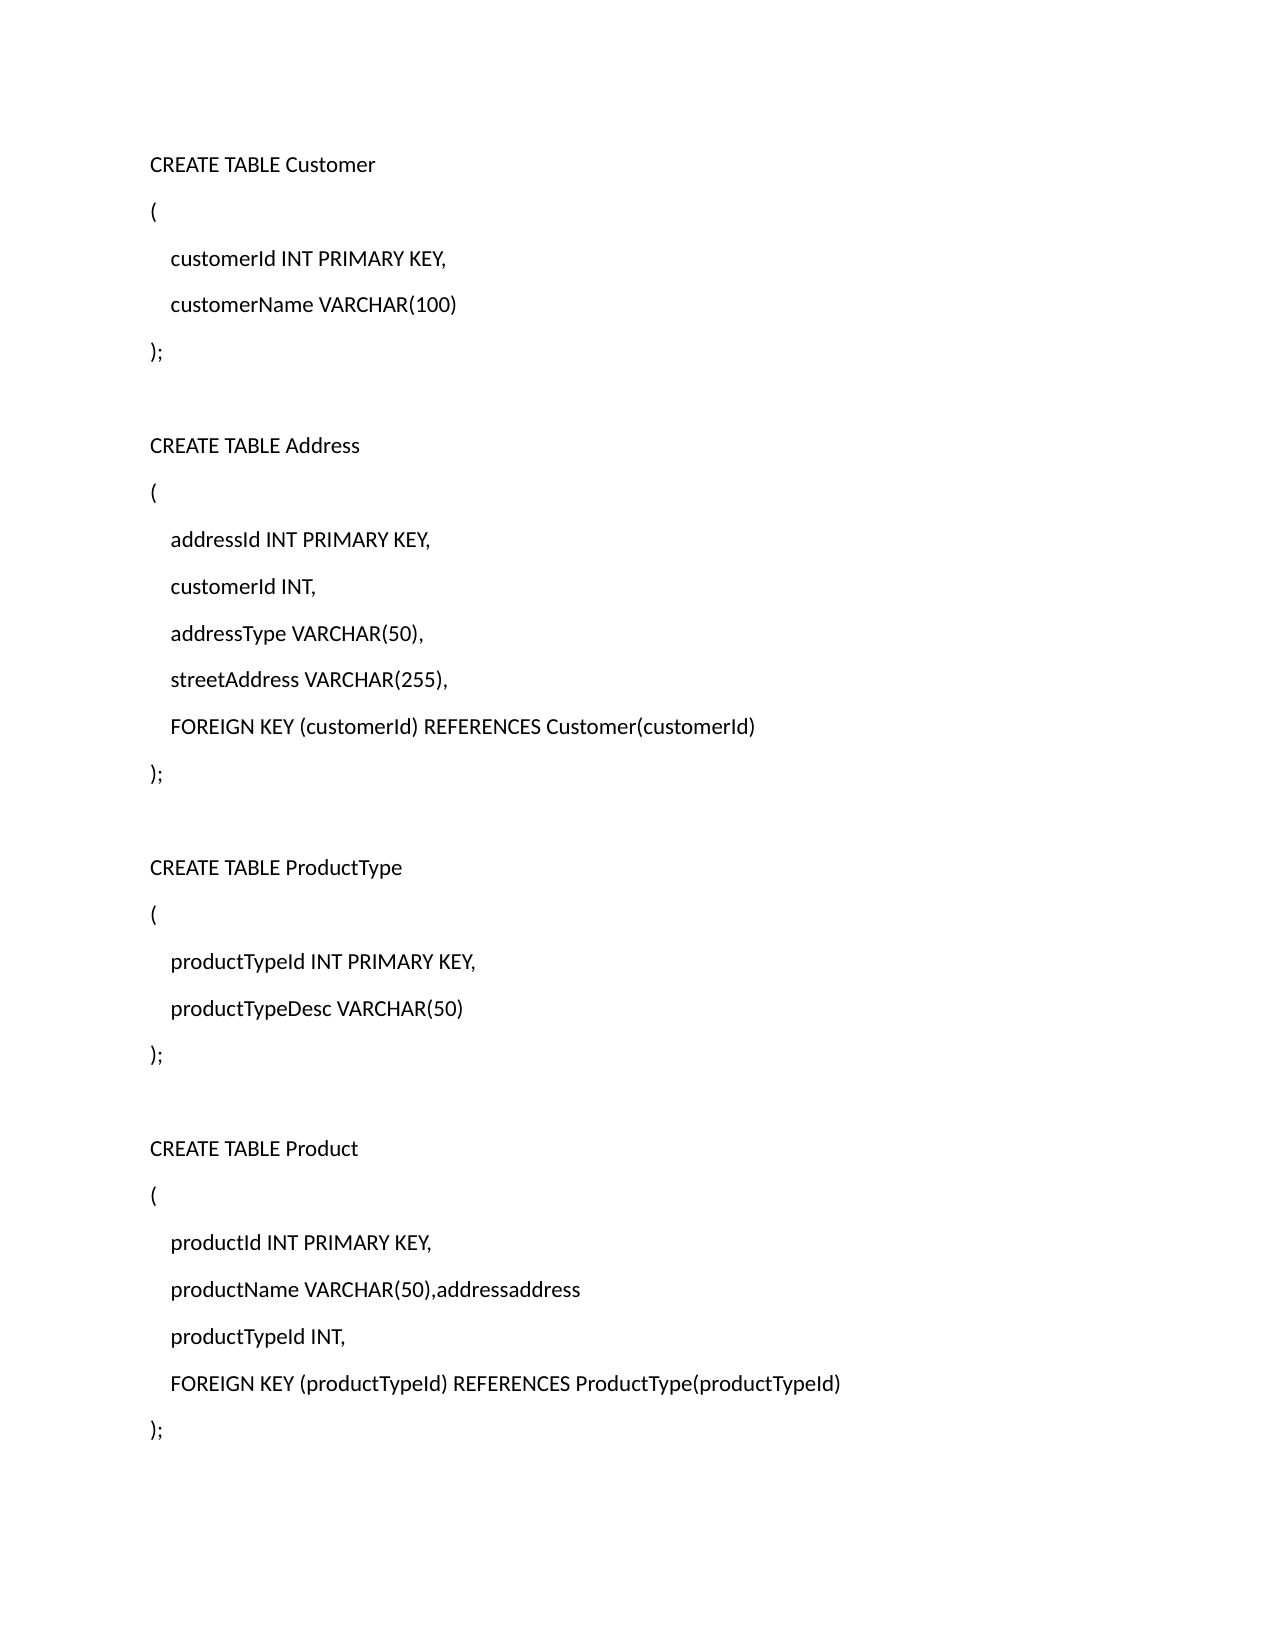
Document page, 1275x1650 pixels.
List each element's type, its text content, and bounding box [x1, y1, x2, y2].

text ); [150, 337, 1125, 366]
text productName VARCHAR(50),addressaddress [150, 1275, 1125, 1303]
text FOREIGN KEY (customerId) REFERENCES Customer(customerId) [150, 712, 1125, 741]
text customerId INT, [150, 572, 1125, 600]
text ); [150, 1041, 1125, 1069]
text ( [150, 478, 1125, 506]
text customerName VARCHAR(100) [150, 291, 1125, 319]
text ); [150, 759, 1125, 787]
text productId INT PRIMARY KEY, [150, 1228, 1125, 1256]
text CREATE TABLE Address [150, 431, 1125, 459]
text ( [150, 197, 1125, 225]
text CREATE TABLE Product [150, 1134, 1125, 1162]
text addressId INT PRIMARY KEY, [150, 525, 1125, 553]
text ( [150, 1181, 1125, 1209]
text productTypeId INT PRIMARY KEY, [150, 947, 1125, 975]
text productTypeId INT, [150, 1322, 1125, 1350]
text ( [150, 900, 1125, 928]
text FOREIGN KEY (productTypeId) REFERENCES ProductType(productTypeId) [150, 1369, 1125, 1397]
text customerId INT PRIMARY KEY, [150, 244, 1125, 272]
text CREATE TABLE Customer [150, 150, 1125, 178]
text CREATE TABLE ProductType [150, 853, 1125, 881]
text addressType VARCHAR(50), [150, 619, 1125, 647]
text ); [150, 1416, 1125, 1444]
text streetAddress VARCHAR(255), [150, 666, 1125, 694]
text productTypeDesc VARCHAR(50) [150, 994, 1125, 1022]
